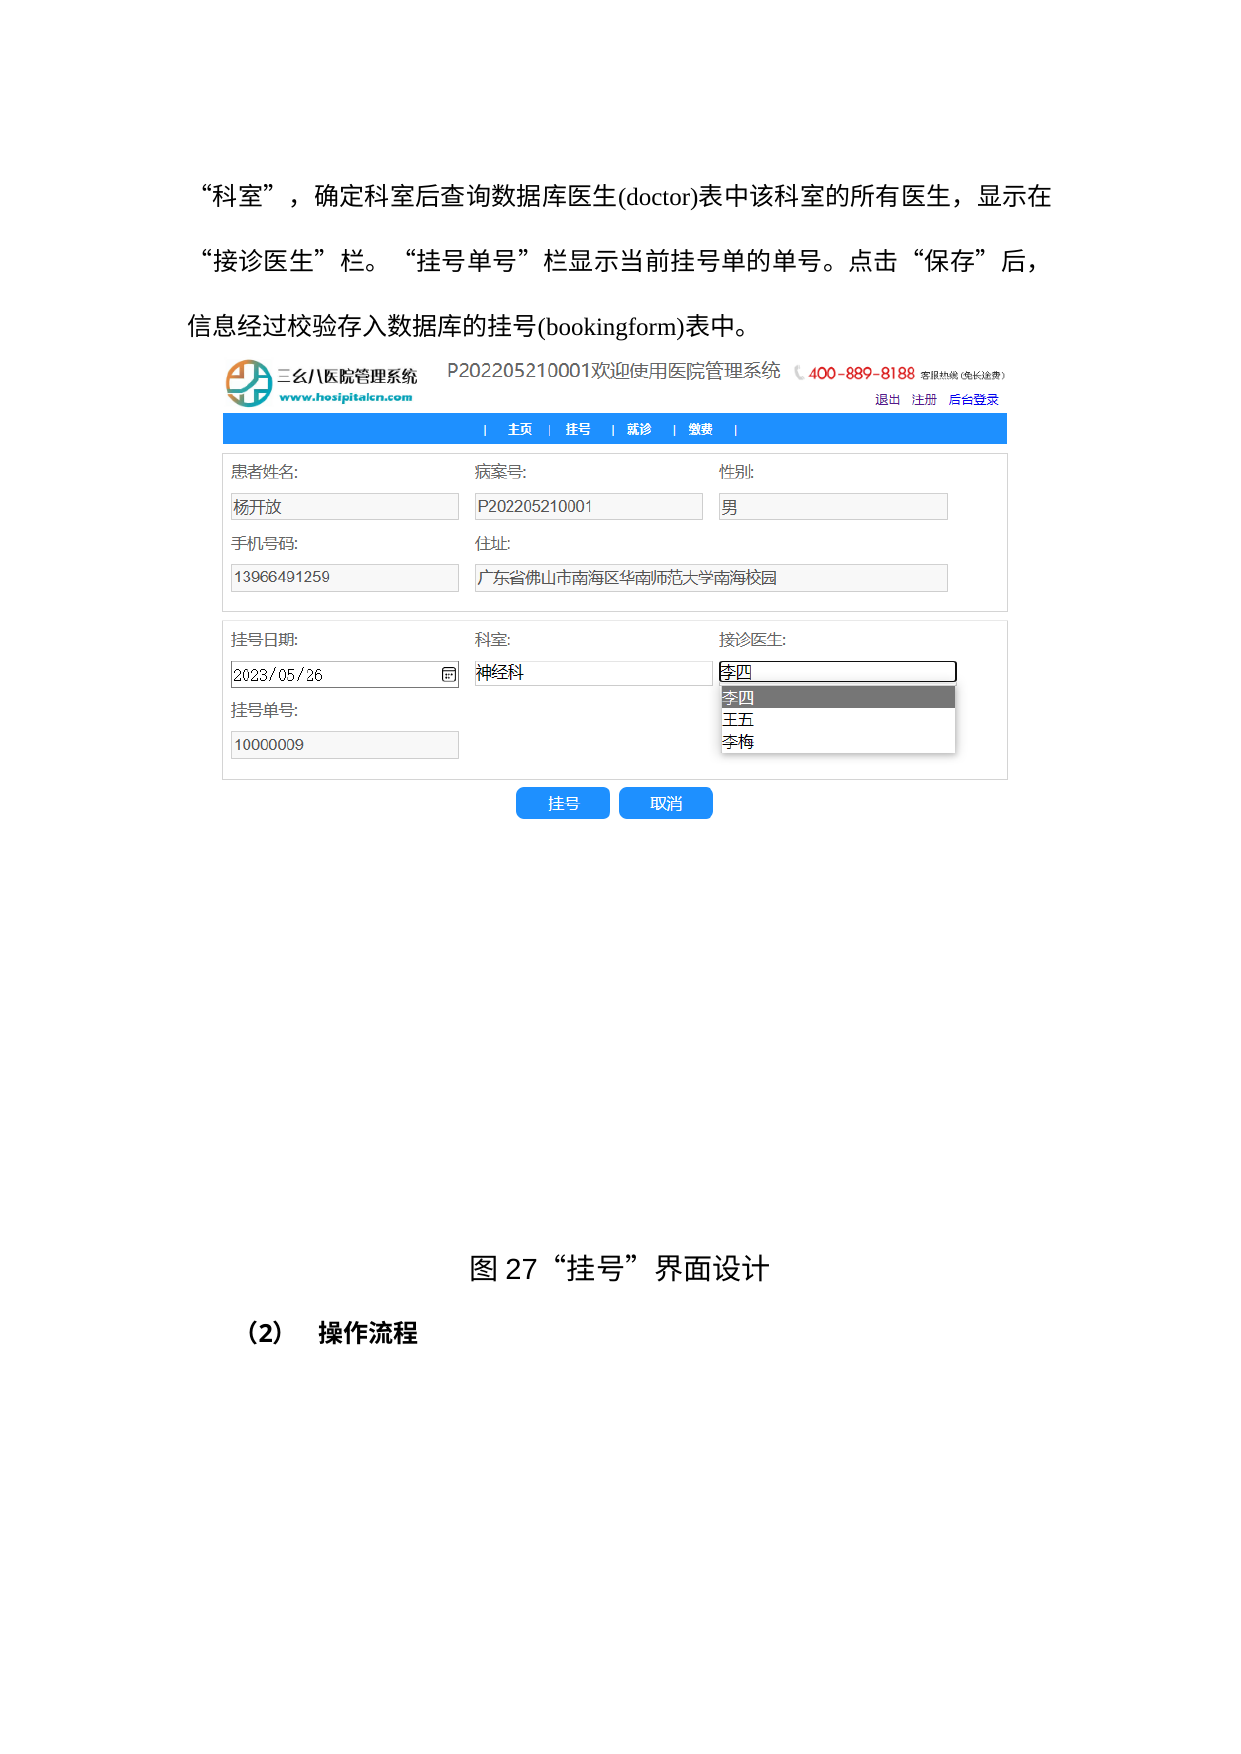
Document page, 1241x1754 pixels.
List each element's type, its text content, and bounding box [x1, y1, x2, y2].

picture [187, 357, 1053, 1231]
text 操作流程 [233, 1299, 1053, 1364]
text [187, 162, 1053, 357]
